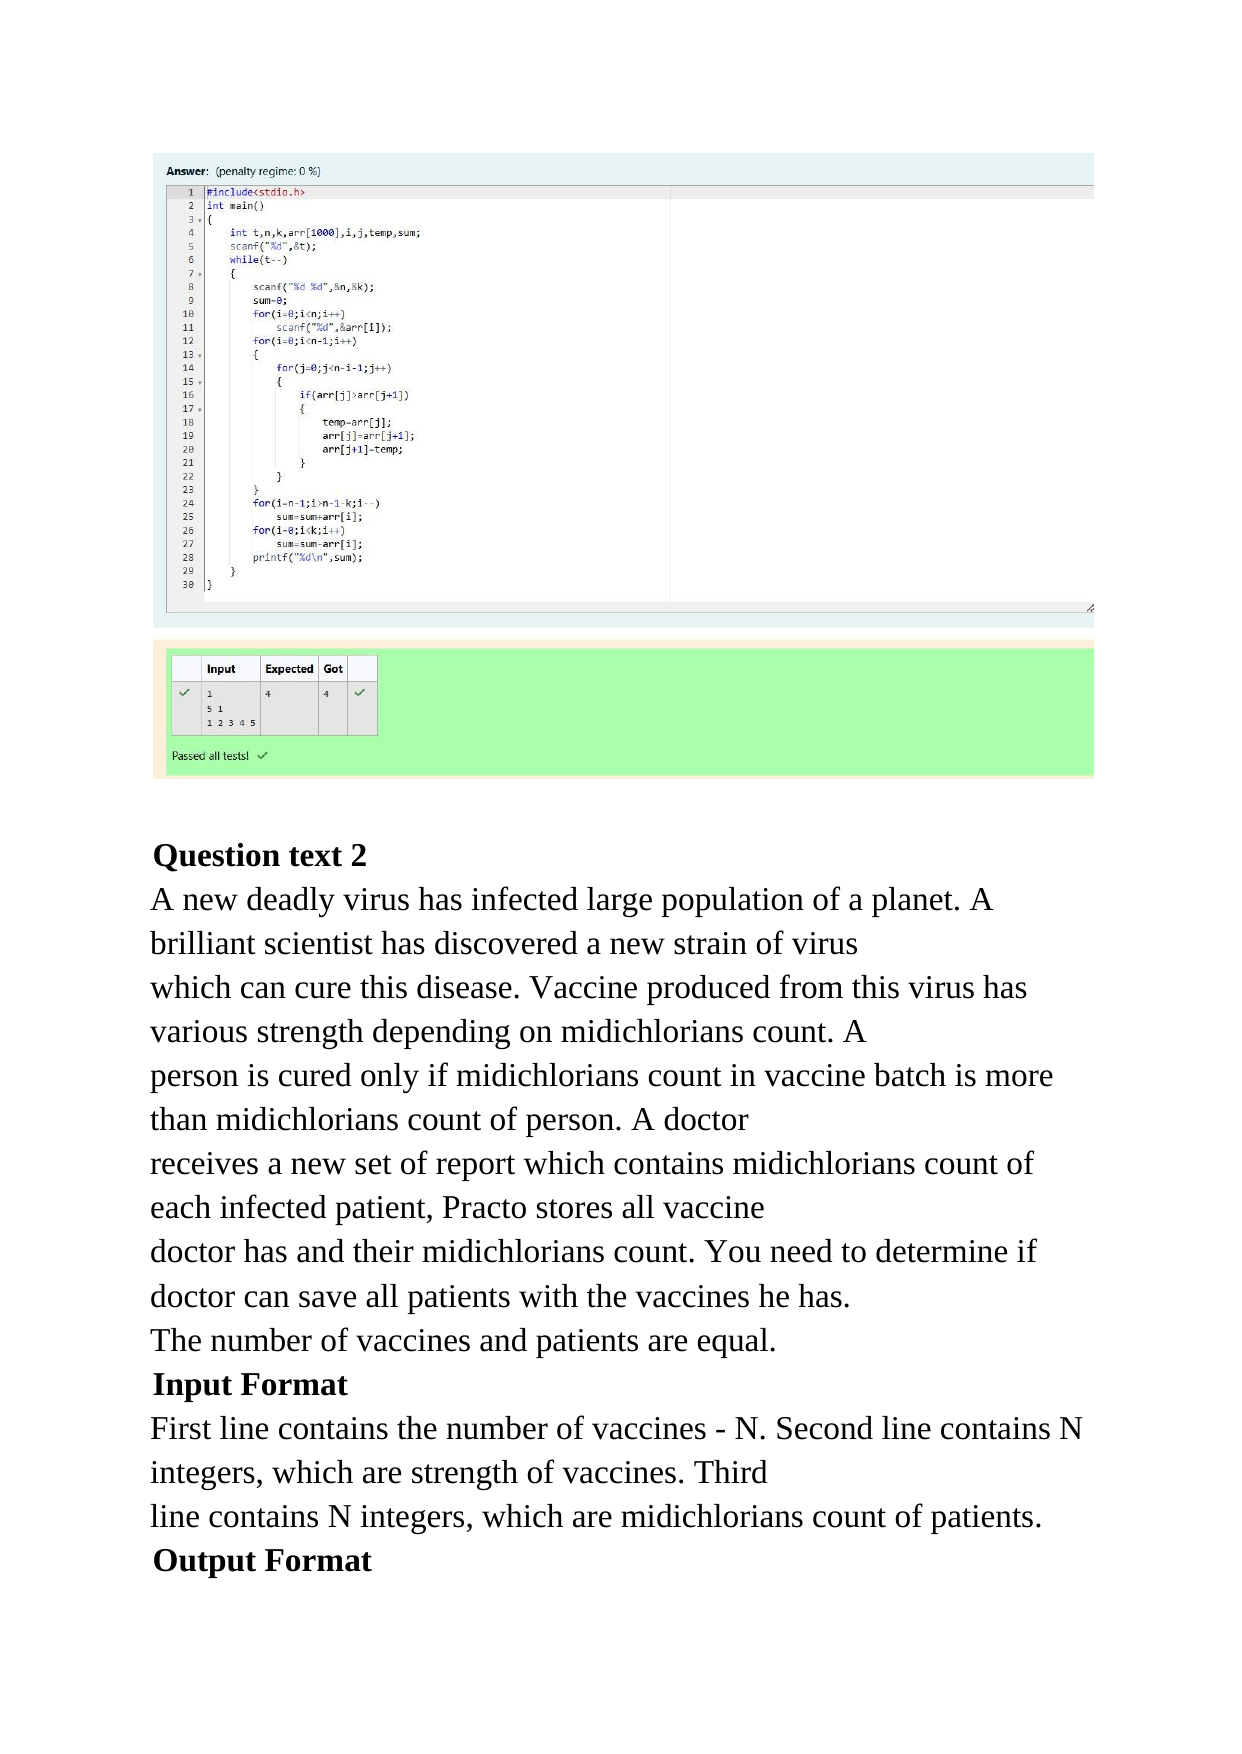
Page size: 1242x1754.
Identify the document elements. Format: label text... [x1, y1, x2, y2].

text receives a new set of report which contains midichlorians count of each infected patient, Practo stores all vaccine [150, 1144, 1067, 1226]
text doctor has and their midichlorians count. You need to determine if doctor can save all patients with the vaccines he has. [150, 1232, 1094, 1314]
text which can cure this disease. Vaccine produced from this virus has various strength depending on midichlorians count. A [150, 967, 1094, 1050]
text First line contains the number of vaccines - N. Second line contains N integers, which are strength of vaccines. Third [150, 1408, 1084, 1490]
text person is cured only if midichlorians count in vaccine batch is more than midichlorians count of person. A doctor [150, 1056, 1094, 1138]
text The number of vaccines and patients are equal. [150, 1320, 1094, 1358]
subtitle Input Format [150, 1364, 1094, 1402]
subtitle Question text 2 [150, 835, 1094, 873]
text A new deadly virus has infected large population of a planet. A brilliant scientist has discovered a new strain of virus [150, 879, 1067, 962]
subtitle Output Format [150, 1540, 1094, 1579]
picture [153, 153, 1094, 779]
text line contains N integers, which are midichlorians count of patients. [150, 1496, 1094, 1534]
